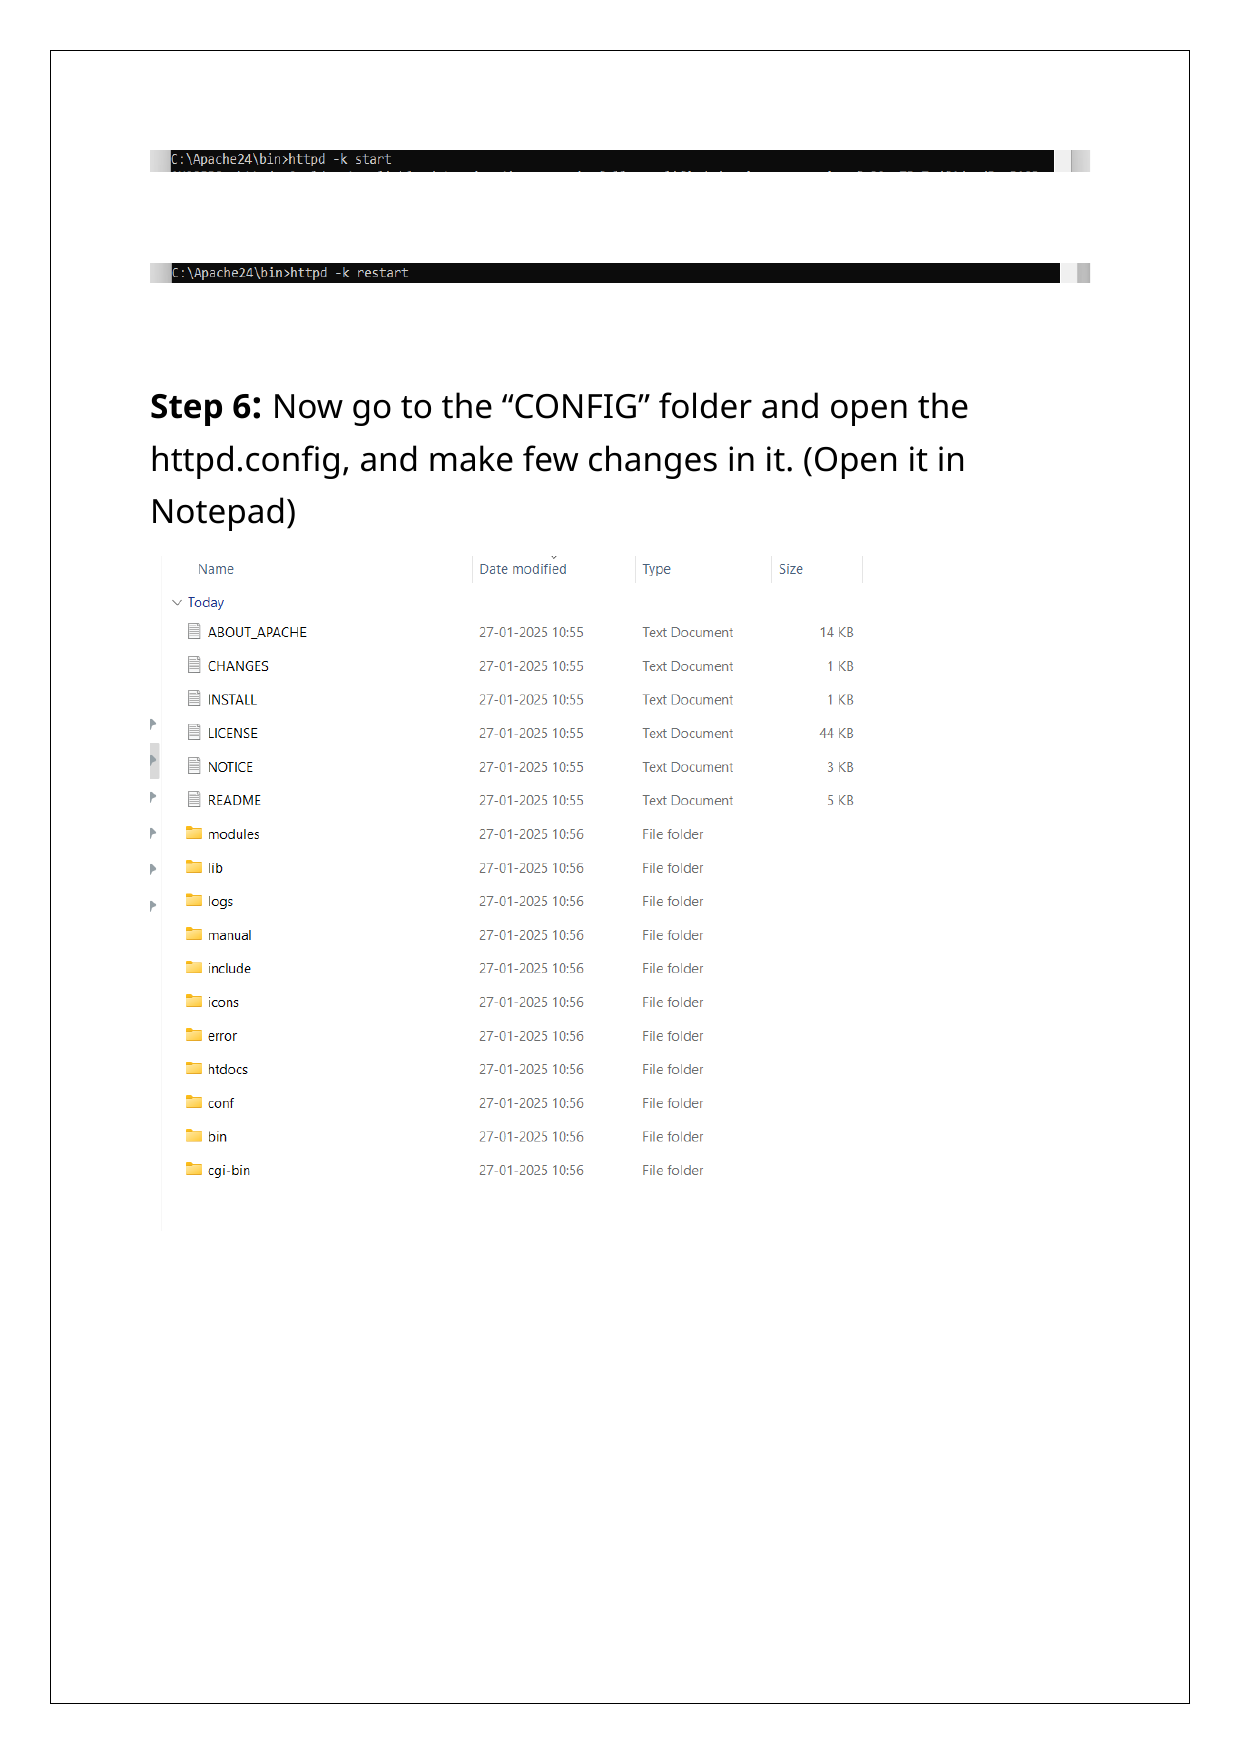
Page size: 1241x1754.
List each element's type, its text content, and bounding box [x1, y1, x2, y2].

text Step 6: Now go to the “CONFIG” folder and open the httpd.config, and make few changes in it. (Open it in Notepad) [150, 378, 1090, 533]
picture [150, 150, 1091, 172]
picture [150, 263, 1091, 283]
picture [150, 556, 928, 1231]
